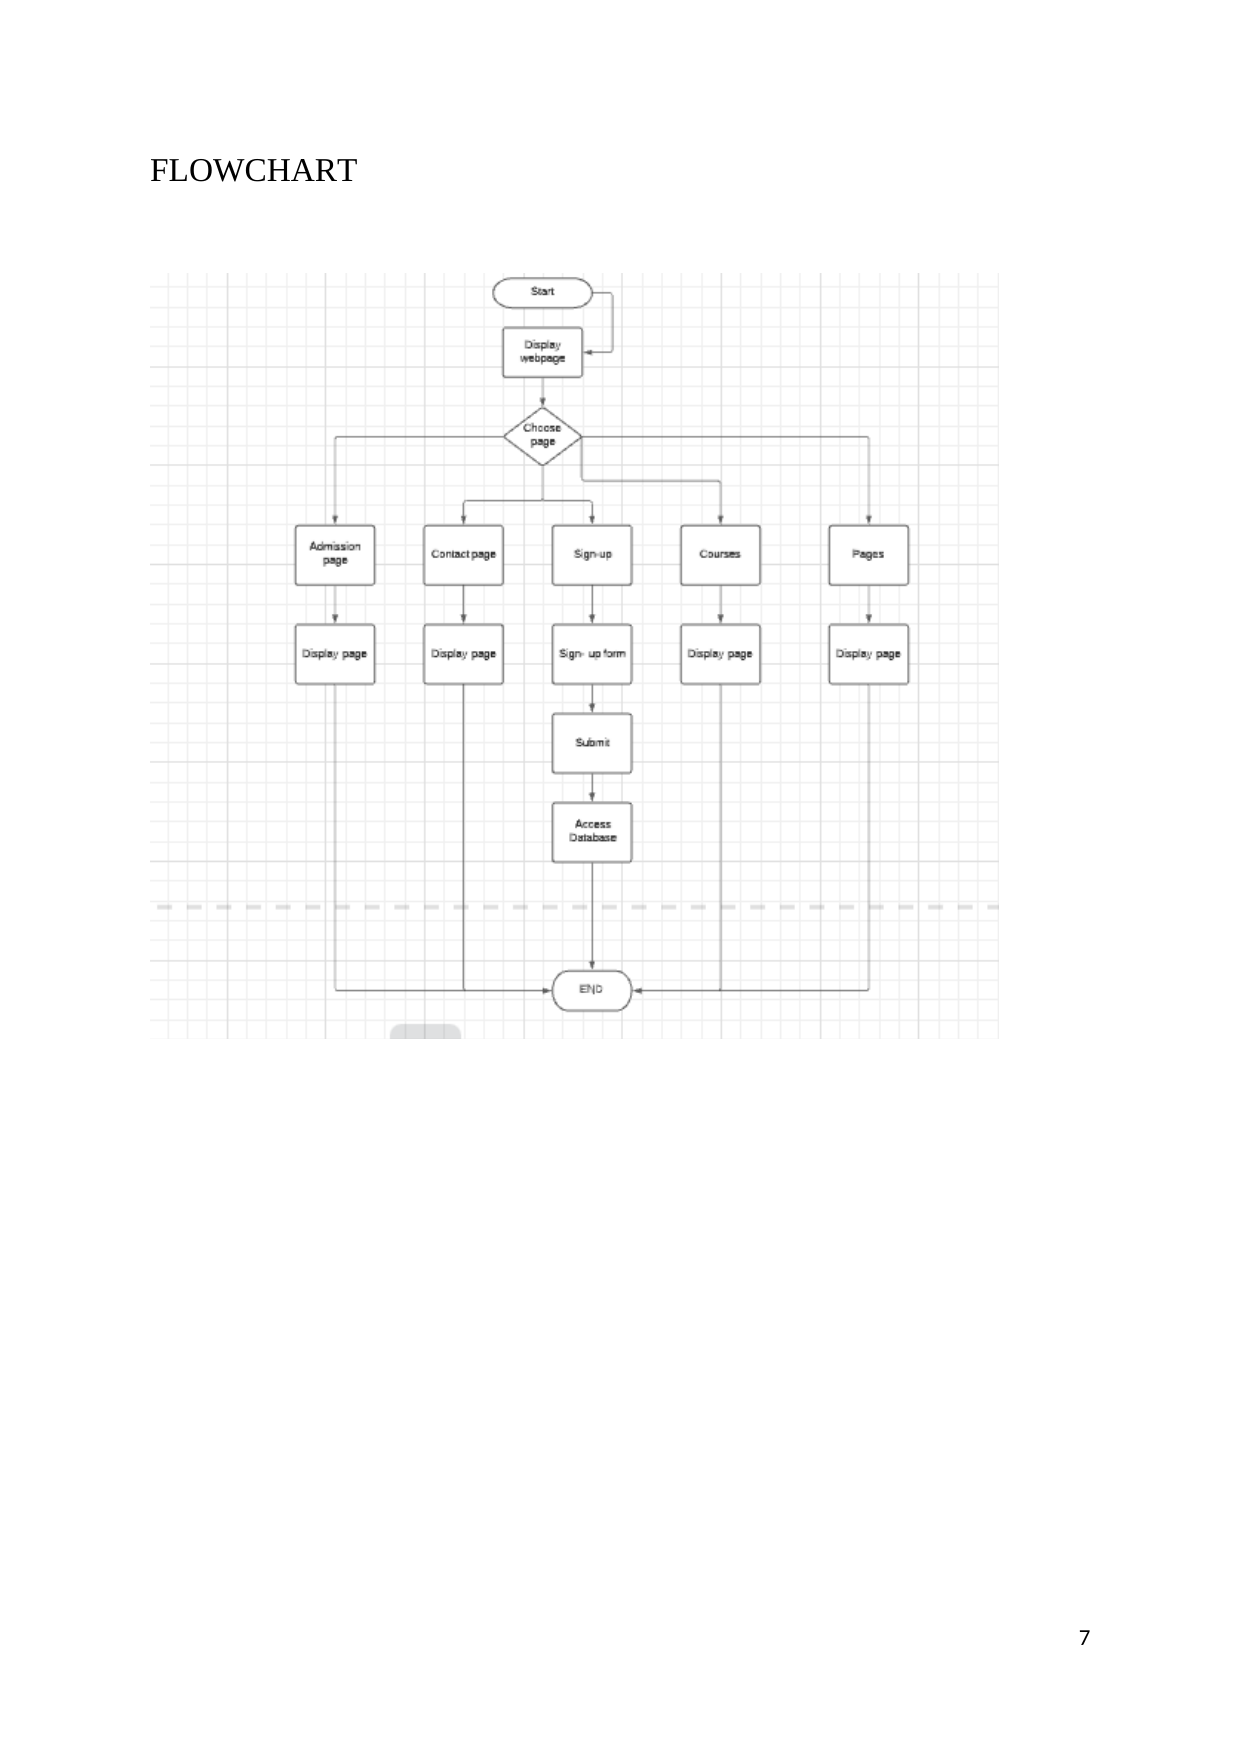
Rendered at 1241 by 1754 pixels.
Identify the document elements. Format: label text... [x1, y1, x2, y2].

picture [150, 273, 1001, 1039]
text FLOWCHART [150, 150, 1090, 188]
